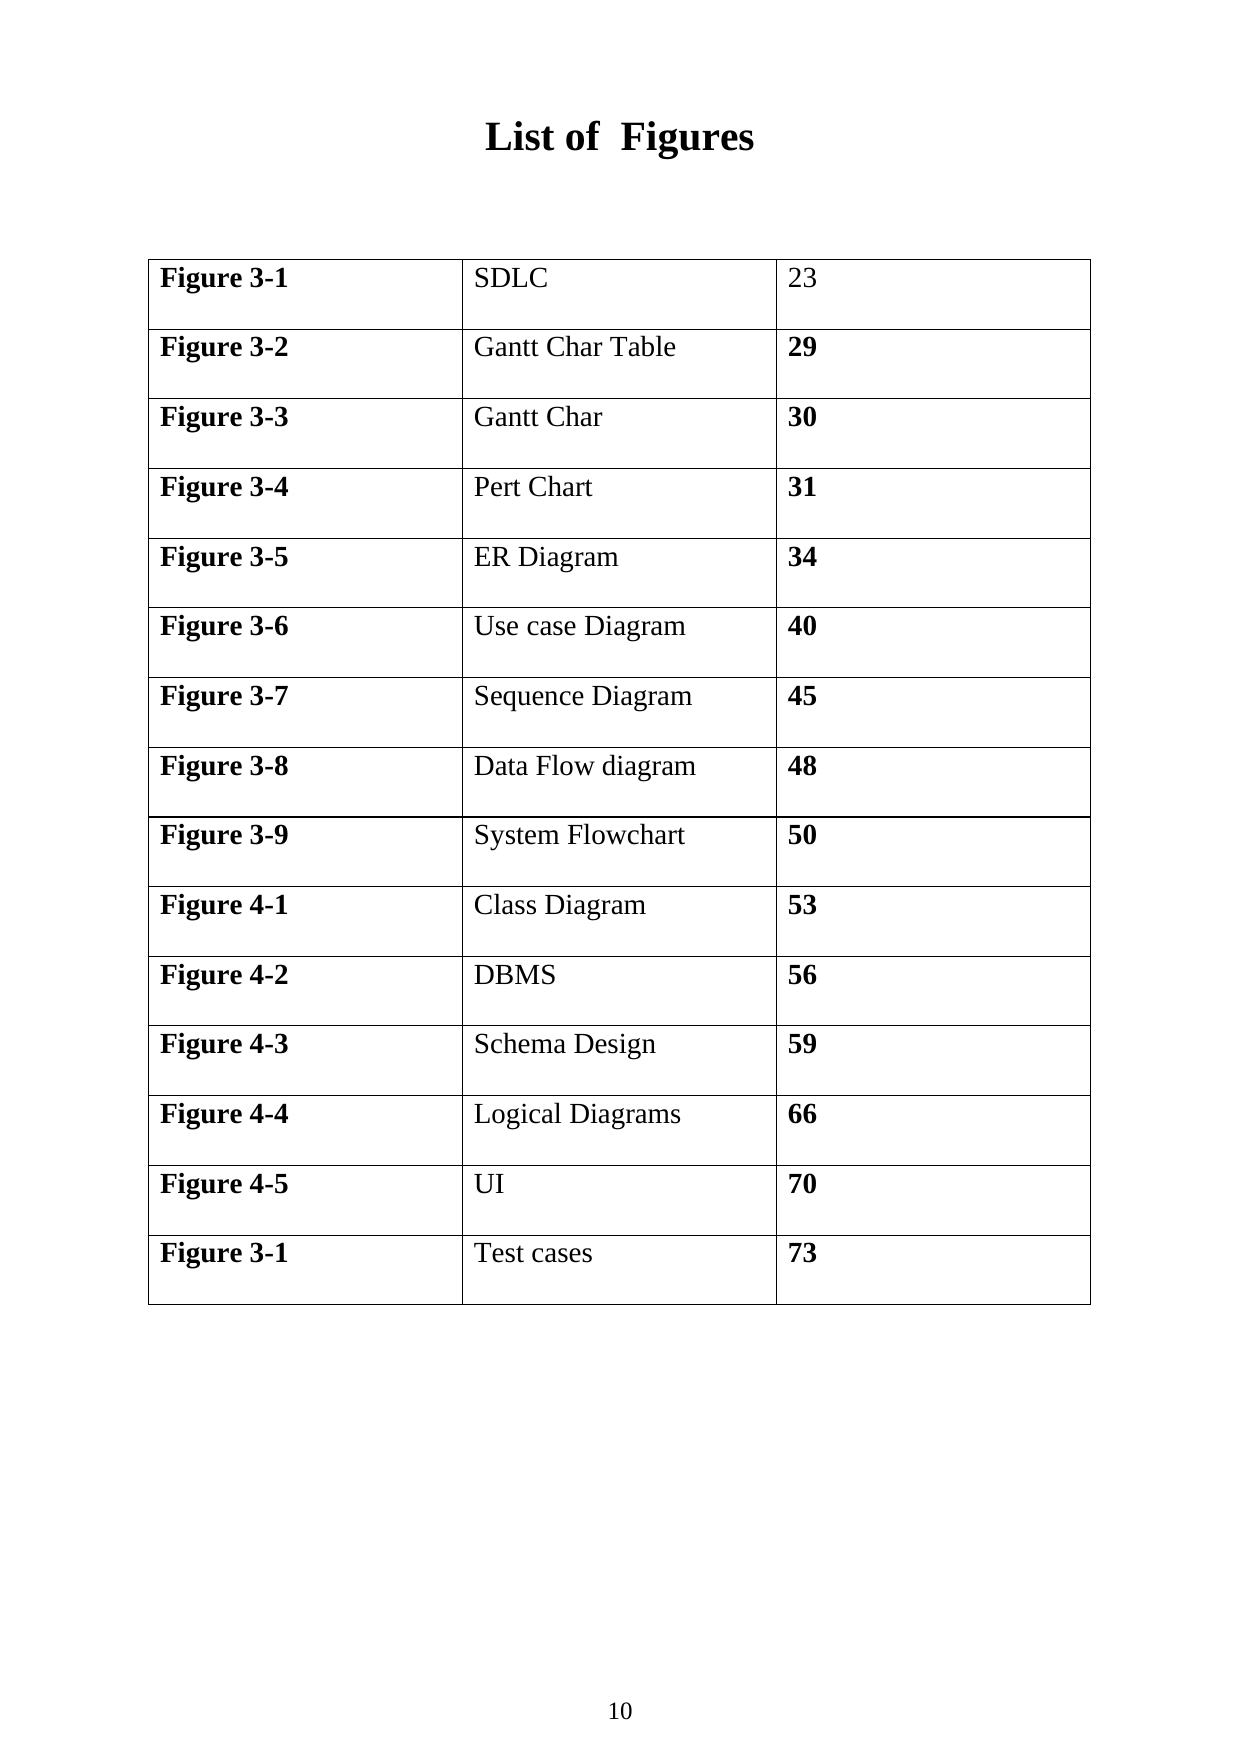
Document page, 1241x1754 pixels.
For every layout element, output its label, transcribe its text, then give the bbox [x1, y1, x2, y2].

table_cell 30 [777, 399, 1090, 468]
table_cell Figure 4-5 [149, 1166, 462, 1234]
table_cell Figure 3-2 [149, 330, 462, 398]
table_header Figure 3-1 [149, 260, 462, 328]
table_cell Figure 3-9 [149, 818, 462, 886]
table_cell 45 [777, 678, 1090, 747]
table_cell Figure 3-1 [149, 1236, 462, 1304]
table_cell Gantt Char [463, 399, 776, 468]
table_cell 73 [777, 1236, 1090, 1304]
table_cell Figure 3-6 [149, 608, 462, 677]
table_cell 56 [777, 957, 1090, 1025]
table_cell Pert Chart [463, 469, 776, 538]
table_cell System Flowchart [463, 818, 776, 886]
table_cell Figure 3-7 [149, 678, 462, 747]
table_cell Gantt Char Table [463, 330, 776, 398]
text List of Figures [148, 112, 1092, 159]
table_cell UI [463, 1166, 776, 1234]
table_cell 40 [777, 608, 1090, 677]
table_cell Class Diagram [463, 887, 776, 956]
table_cell Schema Design [463, 1026, 776, 1095]
table_cell 29 [777, 330, 1090, 398]
table_cell 59 [777, 1026, 1090, 1095]
table_cell Figure 4-2 [149, 957, 462, 1025]
table_header SDLC [463, 260, 776, 328]
table_cell 34 [777, 539, 1090, 607]
table_header 23 [777, 260, 1090, 328]
table_cell Sequence Diagram [463, 678, 776, 747]
table_cell ER Diagram [463, 539, 776, 607]
table_cell Figure 4-1 [149, 887, 462, 956]
table_cell 48 [777, 748, 1090, 816]
table_cell Figure 3-3 [149, 399, 462, 468]
table_cell Figure 3-4 [149, 469, 462, 538]
table_cell Data Flow diagram [463, 748, 776, 816]
table_cell Use case Diagram [463, 608, 776, 677]
table_cell 66 [777, 1096, 1090, 1165]
table_cell 31 [777, 469, 1090, 538]
table_cell Figure 4-3 [149, 1026, 462, 1095]
table_cell 53 [777, 887, 1090, 956]
table_cell Logical Diagrams [463, 1096, 776, 1165]
table_cell Test cases [463, 1236, 776, 1304]
table_cell 50 [777, 818, 1090, 886]
table_cell DBMS [463, 957, 776, 1025]
table_cell Figure 4-4 [149, 1096, 462, 1165]
table_cell Figure 3-5 [149, 539, 462, 607]
table_cell 70 [777, 1166, 1090, 1234]
table_cell Figure 3-8 [149, 748, 462, 816]
